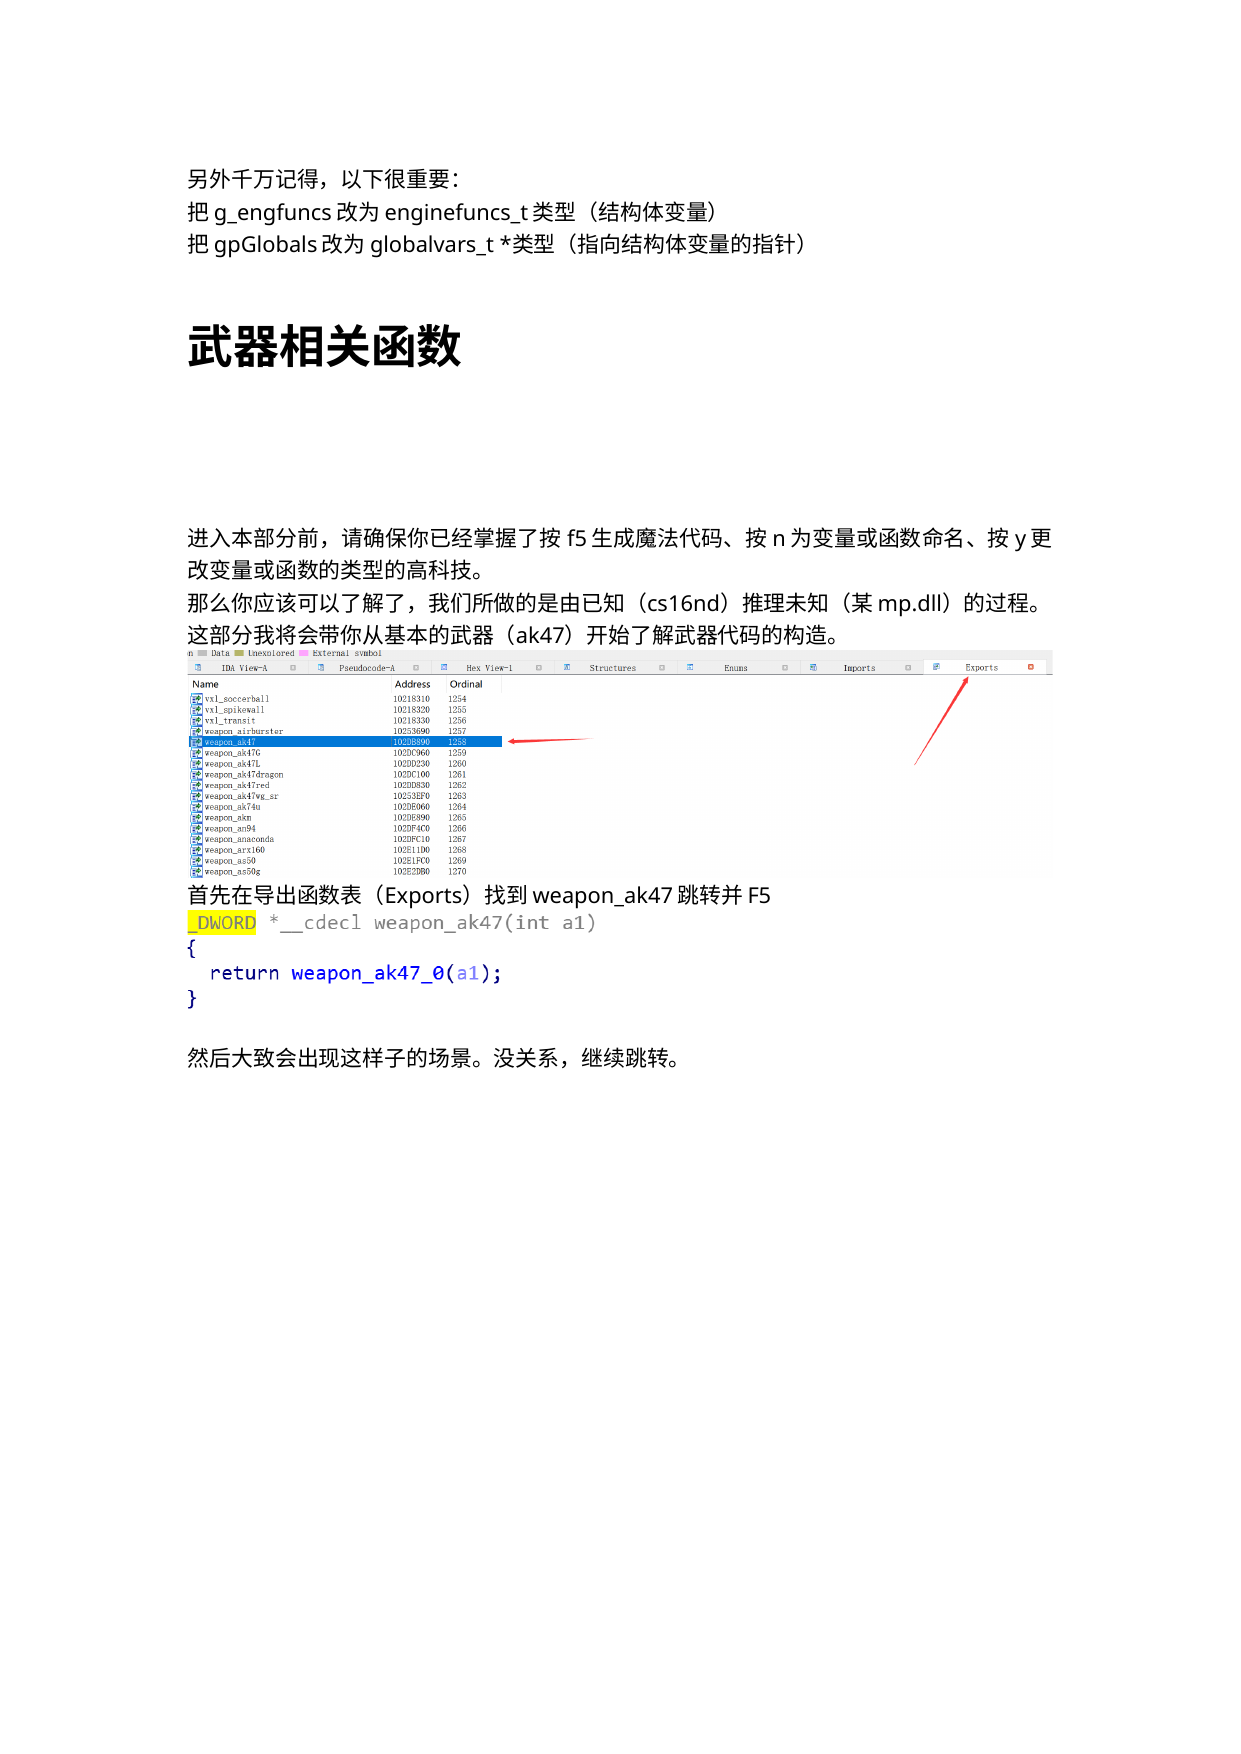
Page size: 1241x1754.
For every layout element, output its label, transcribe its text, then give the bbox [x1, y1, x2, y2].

text 另外千万记得，以下很重要： [187, 162, 1053, 194]
text 然后大致会出现这样子的场景。没关系，继续跳转。 [187, 1040, 1053, 1073]
text 那么你应该可以了解了，我们所做的是由已知（cs16nd）推理未知（某mp.dll）的过程。 [187, 585, 1053, 618]
picture [187, 650, 1053, 878]
text 首先在导出函数表（Exports）找到weapon_ak47跳转并F5 [187, 878, 1053, 910]
text 把g_engfuncs改为enginefuncs_t类型（结构体变量） [187, 194, 1053, 227]
subtitle 武器相关函数 [187, 295, 1053, 392]
text 进入本部分前，请确保你已经掌握了按f5生成魔法代码、按n为变量或函数命名、按y更改变量或函数的类型的高科技。 [187, 520, 1053, 585]
text 这部分我将会带你从基本的武器（ak47）开始了解武器代码的构造。 [187, 618, 1053, 650]
picture [187, 910, 621, 1020]
text 把gpGlobals改为globalvars_t *类型（指向结构体变量的指针） [187, 227, 1053, 259]
